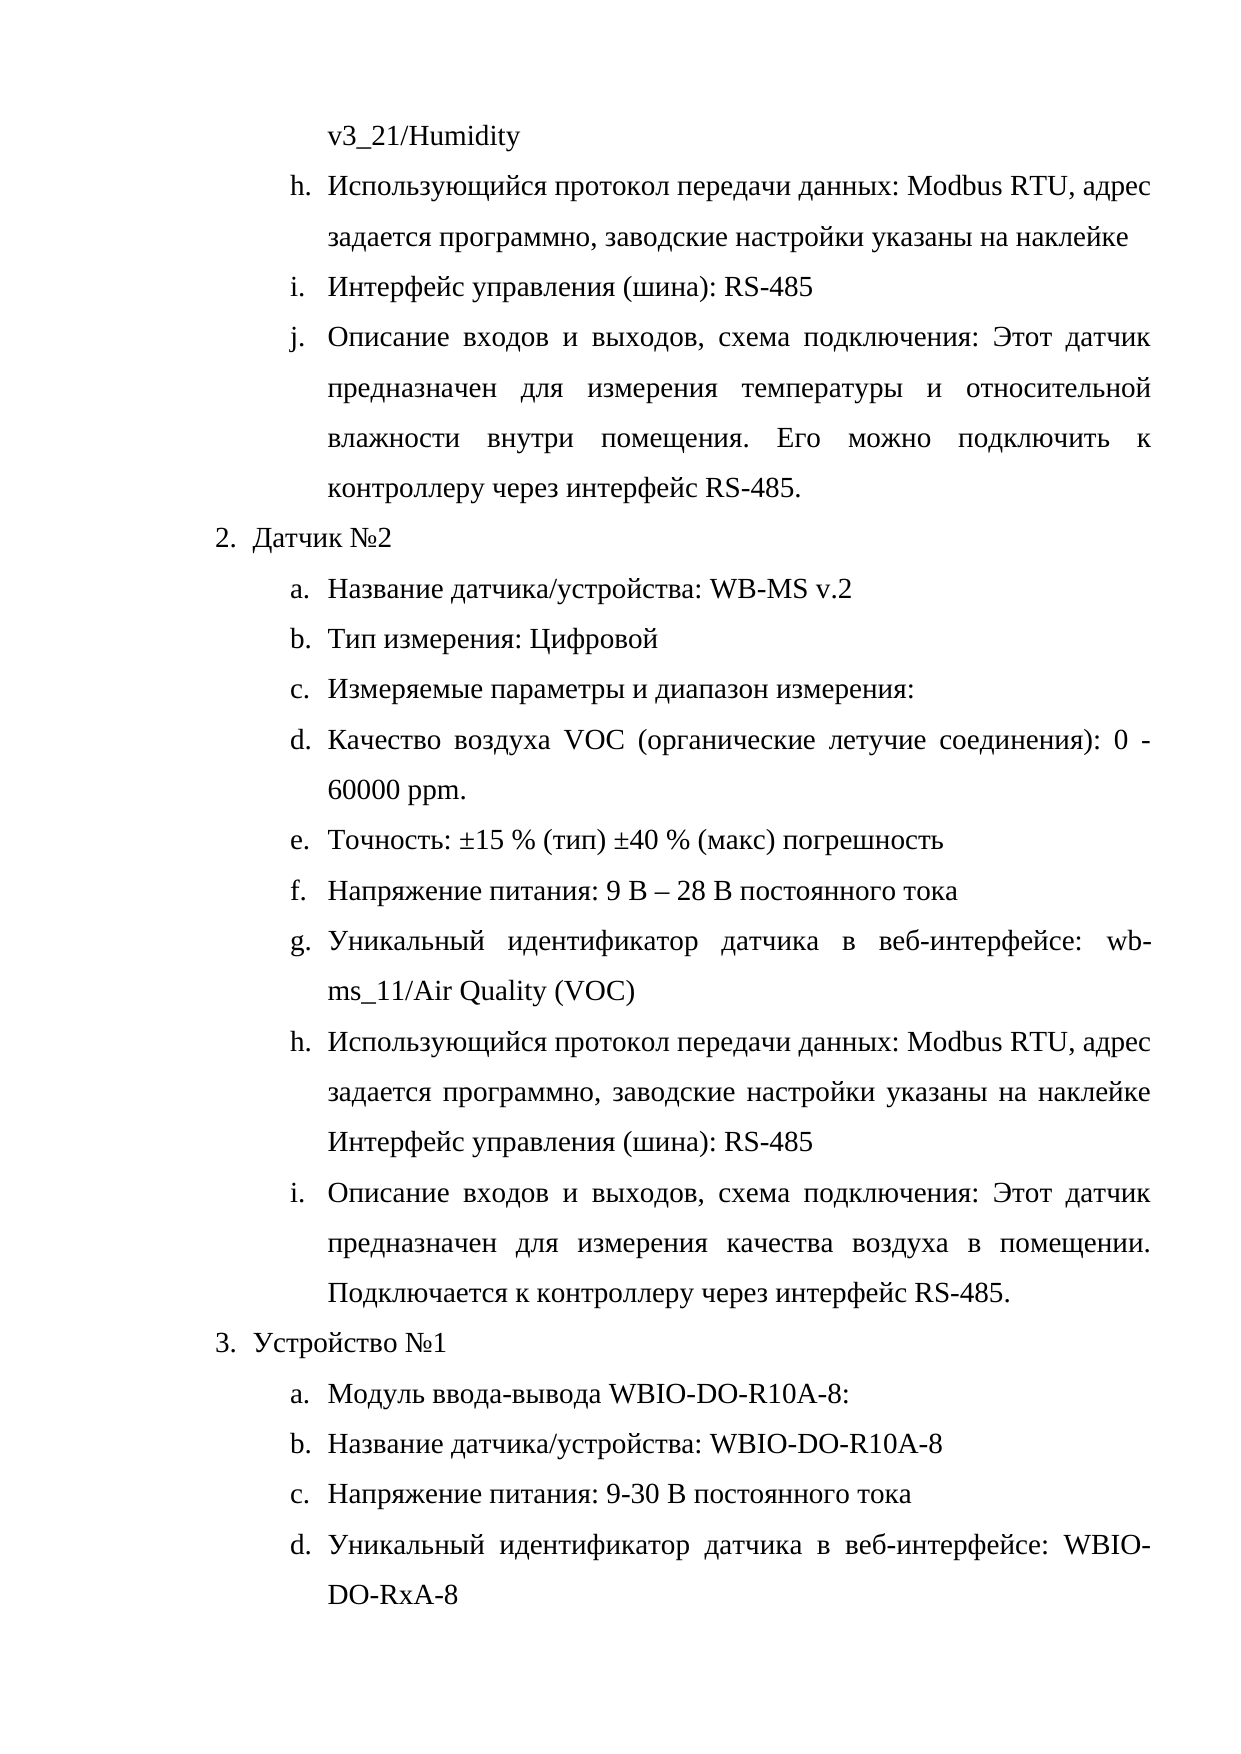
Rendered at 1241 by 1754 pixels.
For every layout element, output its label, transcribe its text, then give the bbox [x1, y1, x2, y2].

list Тип измерения: Цифровой [290, 621, 1152, 655]
list Использующийся протокол передачи данных: Modbus RTU, адрес задается программно, заводские настройки указаны на наклейке [290, 168, 1152, 252]
list Использующийся протокол передачи данных: Modbus RTU, адрес задается программно, заводские настройки указаны на наклейке Интерфейс управления (шина): RS-485 [290, 1024, 1152, 1158]
list Название датчика/устройства: WBIO-DO-R10A-8 [290, 1426, 1152, 1460]
list Напряжение питания: 9 В – 28 В постоянного тока [290, 873, 1152, 906]
list Уникальный идентификатор датчика в веб-интерфейсе: wb-ms_11/Air Quality (VOC) [290, 923, 1152, 1007]
list Точность: ±15 % (тип) ±40 % (макс) погрешность [290, 822, 1152, 856]
list Напряжение питания: 9-30 В постоянного тока [290, 1477, 1152, 1510]
list Уникальный идентификатор датчика в веб-интерфейсе: WBIO-DO-RxA-8 [290, 1527, 1152, 1611]
list Описание входов и выходов, схема подключения: Этот датчик предназначен для измерения температуры и относительной влажности внутри помещения. Его можно подключить к контроллеру через интерфейс RS-485. [290, 319, 1152, 504]
list Интерфейс управления (шина): RS-485 [290, 269, 1152, 303]
list Описание входов и выходов, схема подключения: Этот датчик предназначен для измерения качества воздуха в помещении. Подключается к контроллеру через интерфейс RS-485. [290, 1175, 1152, 1309]
list Устройство №1 [215, 1326, 1152, 1359]
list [290, 118, 1152, 152]
list Датчик №2 [215, 521, 1152, 554]
list Качество воздуха VOC (органические летучие соединения): 0 - 60000 ppm. [290, 722, 1152, 806]
list Название датчика/устройства: WB-MS v.2 [290, 571, 1152, 604]
list Модуль ввода-вывода WBIO-DO-R10A-8: [290, 1376, 1152, 1409]
list Измеряемые параметры и диапазон измерения: [290, 672, 1152, 705]
